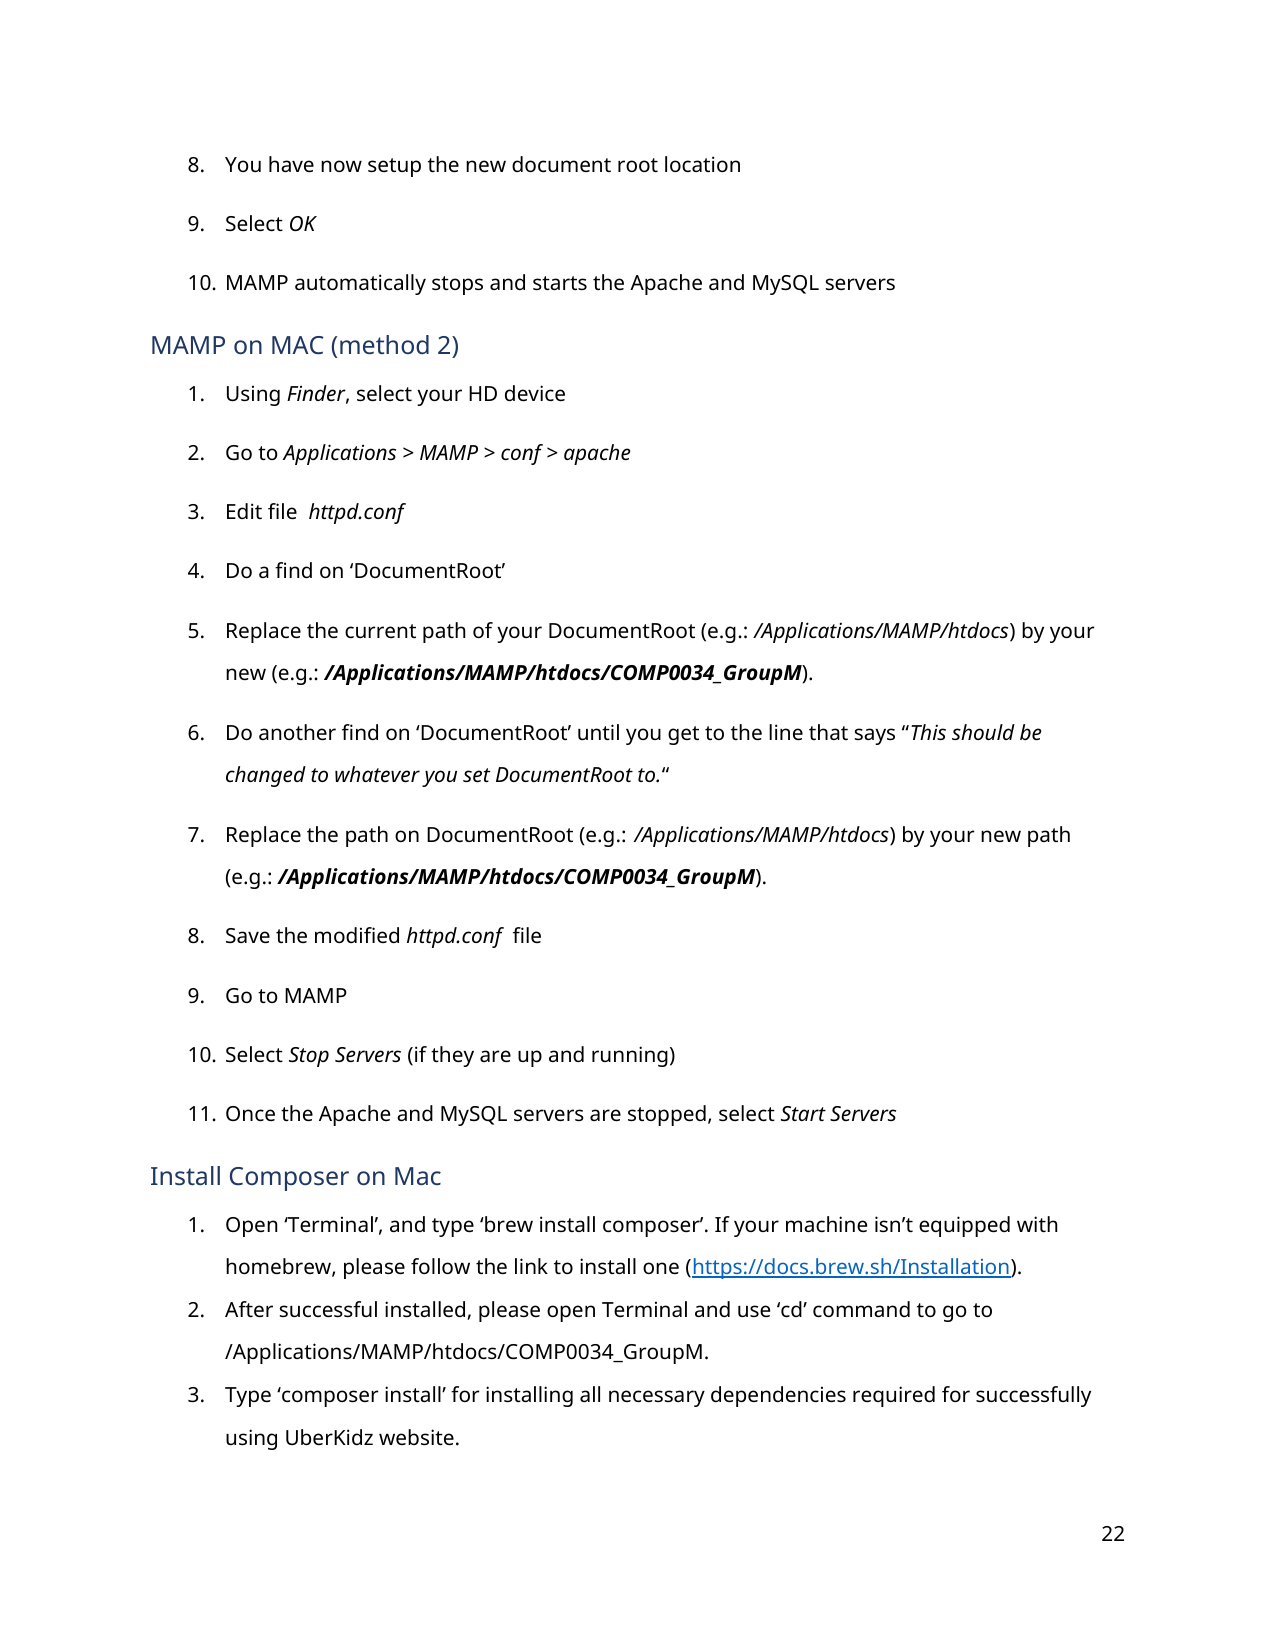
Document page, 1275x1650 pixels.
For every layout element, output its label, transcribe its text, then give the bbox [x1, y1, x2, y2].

list You have now setup the new document root location [187, 150, 1125, 178]
subtitle Install Composer on Mac [150, 1159, 1125, 1193]
list Save the modified httpd.conf file [187, 922, 1125, 950]
list MAMP automatically stops and starts the Apache and MySQL servers [187, 268, 1125, 297]
list Edit file httpd.conf [187, 497, 1125, 526]
list Type ‘composer install’ for installing all necessary dependencies required for successfully using UberKidz website. [187, 1380, 1125, 1451]
list Select OK [187, 209, 1125, 238]
subtitle MAMP on MAC (method 2) [150, 328, 1125, 362]
list Open ‘Terminal’, and type ‘brew install composer’. If your machine isn’t equipped with homebrew, please follow the link to install one (https://docs.brew.sh/Installation). [187, 1210, 1125, 1281]
list Select Stop Servers (if they are up and running) [187, 1040, 1125, 1068]
list Go to MAMP [187, 981, 1125, 1009]
list Do a find on ‘DocumentRoot’ [187, 557, 1125, 585]
list Replace the current path of your DocumentRoot (e.g.: /Applications/MAMP/htdocs) by your new (e.g.: /Applications/MAMP/htdocs/COMP0034_GroupM). [187, 616, 1125, 687]
list Using Finder, select your HD device [187, 379, 1125, 407]
list Do another find on ‘DocumentRoot’ until you get to the line that says “This should be changed to whatever you set DocumentRoot to.“ [187, 718, 1125, 789]
list Go to Applications > MAMP > conf > apache [187, 438, 1125, 467]
list After successful installed, please open Terminal and use ‘cd’ command to go to /Applications/MAMP/htdocs/COMP0034_GroupM. [187, 1295, 1125, 1366]
list Replace the path on DocumentRoot (e.g.: /Applications/MAMP/htdocs) by your new path (e.g.: /Applications/MAMP/htdocs/COMP0034_GroupM). [187, 820, 1125, 891]
list Once the Apache and MySQL servers are stopped, select Start Servers [187, 1099, 1125, 1128]
